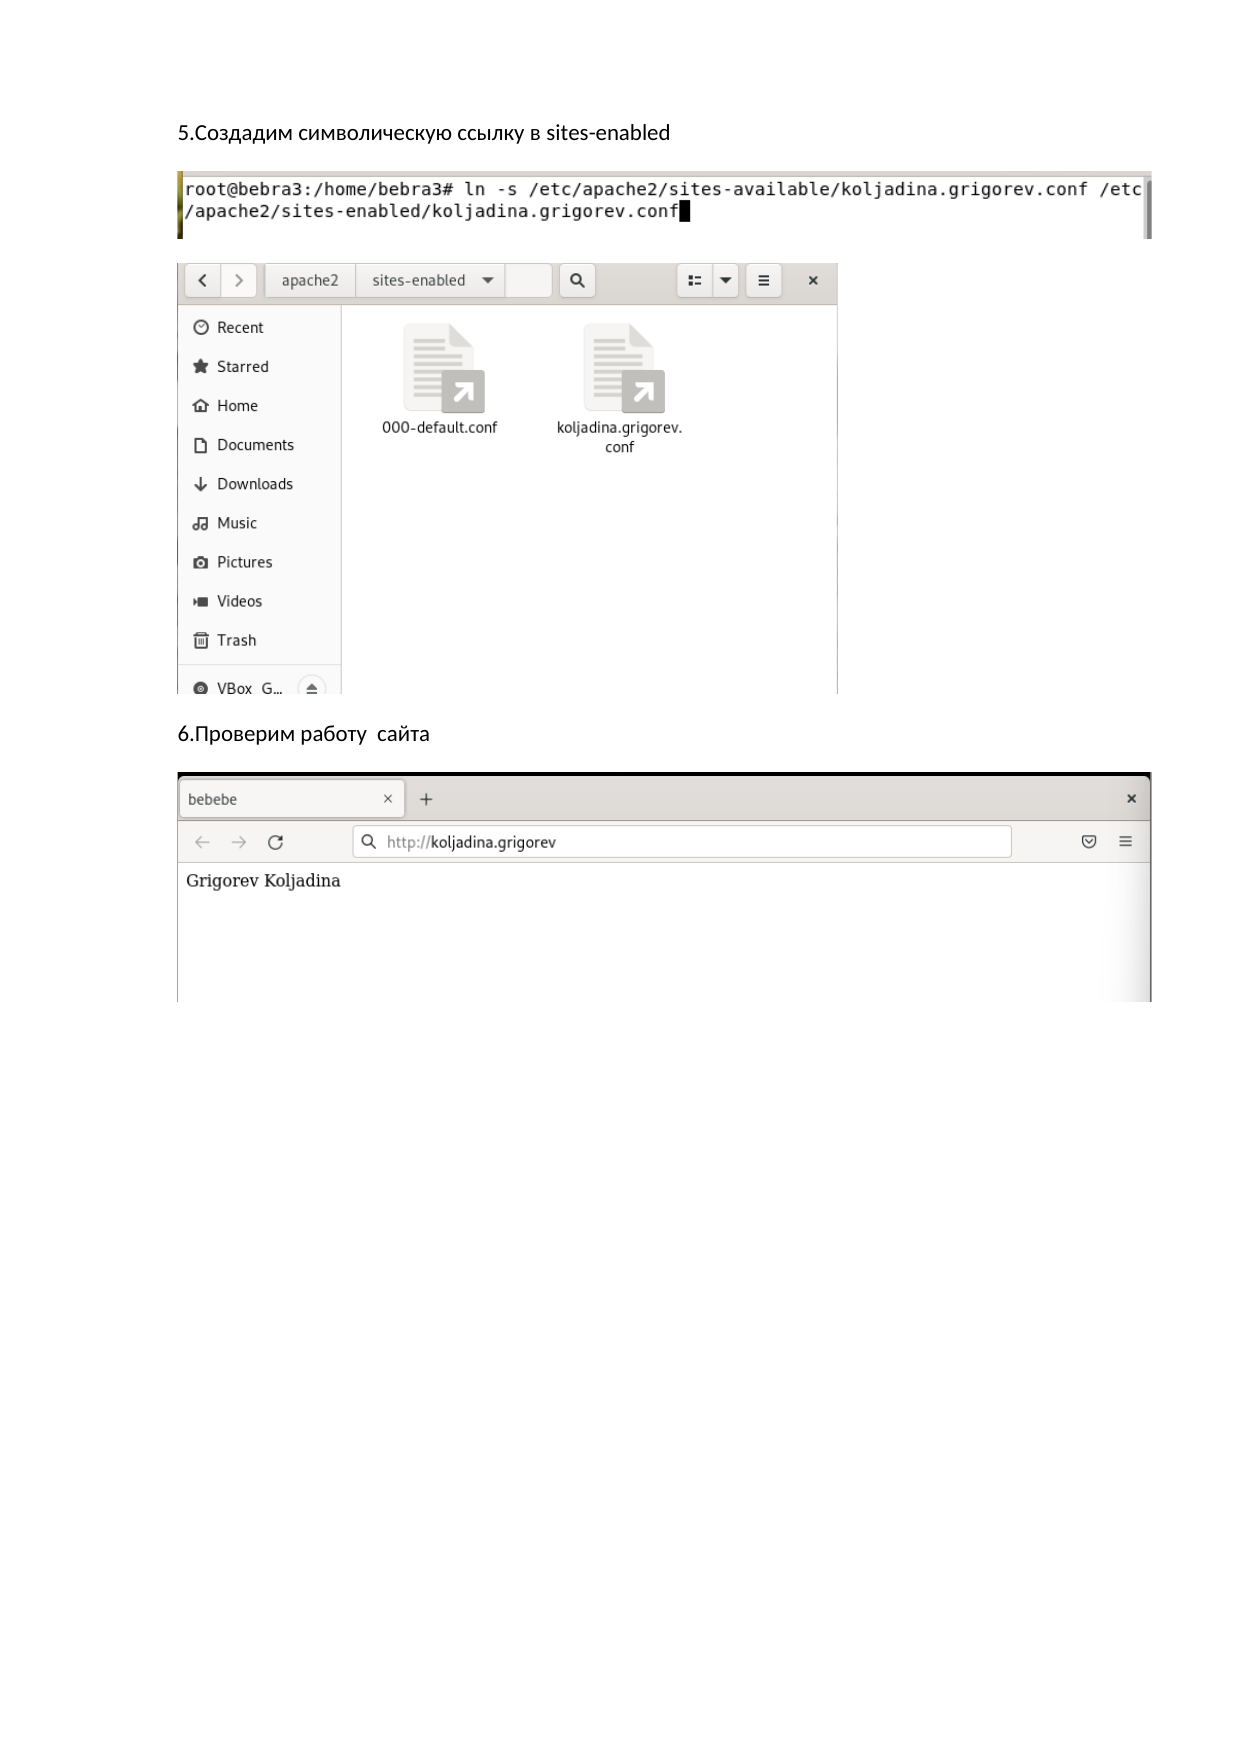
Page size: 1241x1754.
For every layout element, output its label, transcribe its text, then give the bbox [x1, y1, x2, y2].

text 6.Проверим работу сайта [177, 719, 1152, 747]
picture [177, 772, 1152, 1002]
text 5.Создадим символическую ссылку в sites-enabled [177, 118, 1152, 146]
picture [177, 171, 1152, 239]
picture [177, 263, 838, 694]
